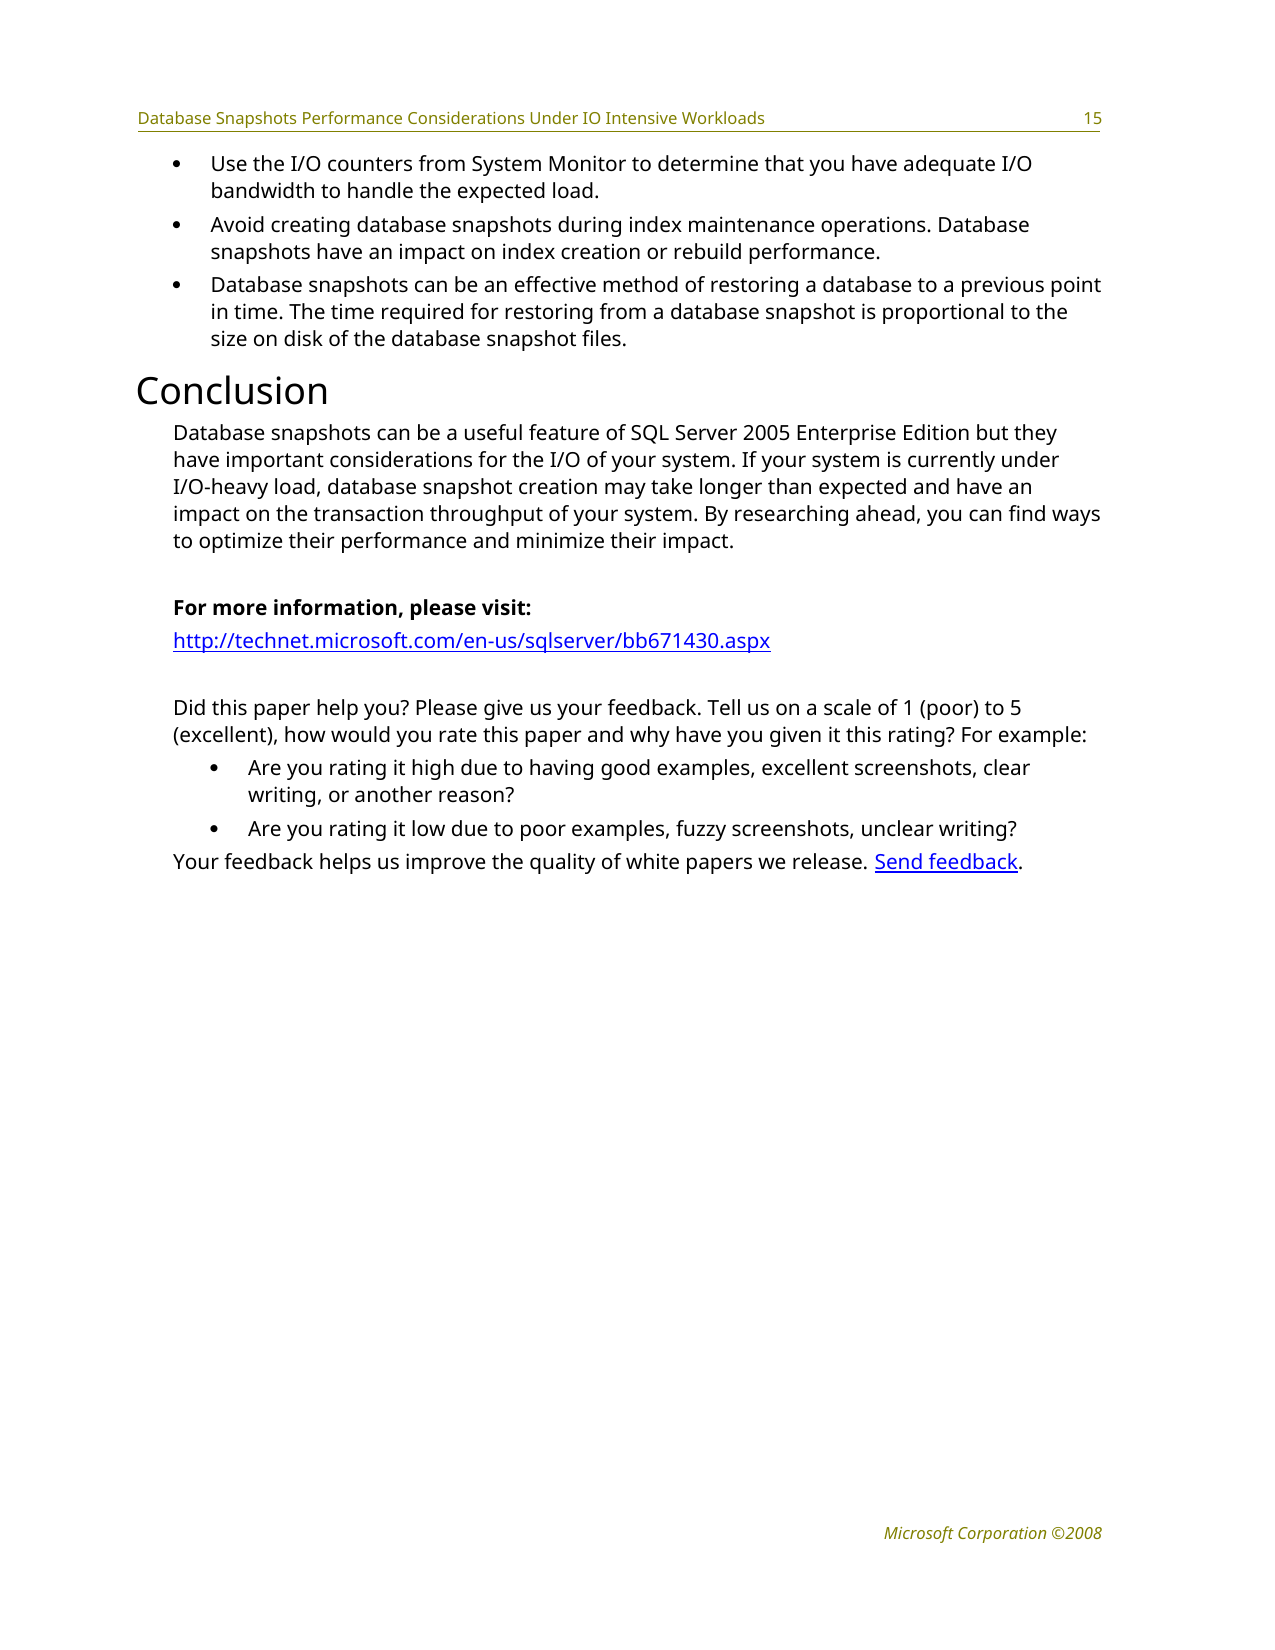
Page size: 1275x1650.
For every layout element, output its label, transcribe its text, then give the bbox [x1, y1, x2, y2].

list Database snapshots can be an effective method of restoring a database to a previous point in time. The time required for restoring from a database snapshot is proportional to the size on disk of the database snapshot files. [173, 271, 1102, 352]
list Are you rating it low due to poor examples, fuzzy screenshots, unclear writing? [210, 814, 1102, 842]
list Use the I/O counters from System Monitor to determine that you have adequate I/O bandwidth to handle the expected load. [173, 150, 1102, 204]
list Are you rating it high due to having good examples, excellent screenshots, clear writing, or another reason? [210, 754, 1102, 808]
text http://technet.microsoft.com/en-us/sqlserver/bb671430.aspx [173, 627, 1102, 654]
text Did this paper help you? Please give us your feedback. Tell us on a scale of 1 (poor) to 5 (excellent), how would you rate this paper and why have you given it this rating? For example: [173, 694, 1102, 748]
text Your feedback helps us improve the quality of white papers we release. Send feedback. [173, 848, 1102, 875]
text Database snapshots can be a useful feature of SQL Server 2005 Enterprise Edition but they have important considerations for the I/O of your system. If your system is currently under I/O-heavy load, database snapshot creation may take longer than expected and have an impact on the transaction throughput of your system. By researching ahead, you can find ways to optimize their performance and minimize their impact. [173, 419, 1102, 554]
subtitle Conclusion [135, 371, 1102, 412]
list Avoid creating database snapshots during index maintenance operations. Database snapshots have an impact on index creation or rebuild performance. [173, 210, 1102, 264]
text For more information, please visit: [173, 594, 1102, 621]
